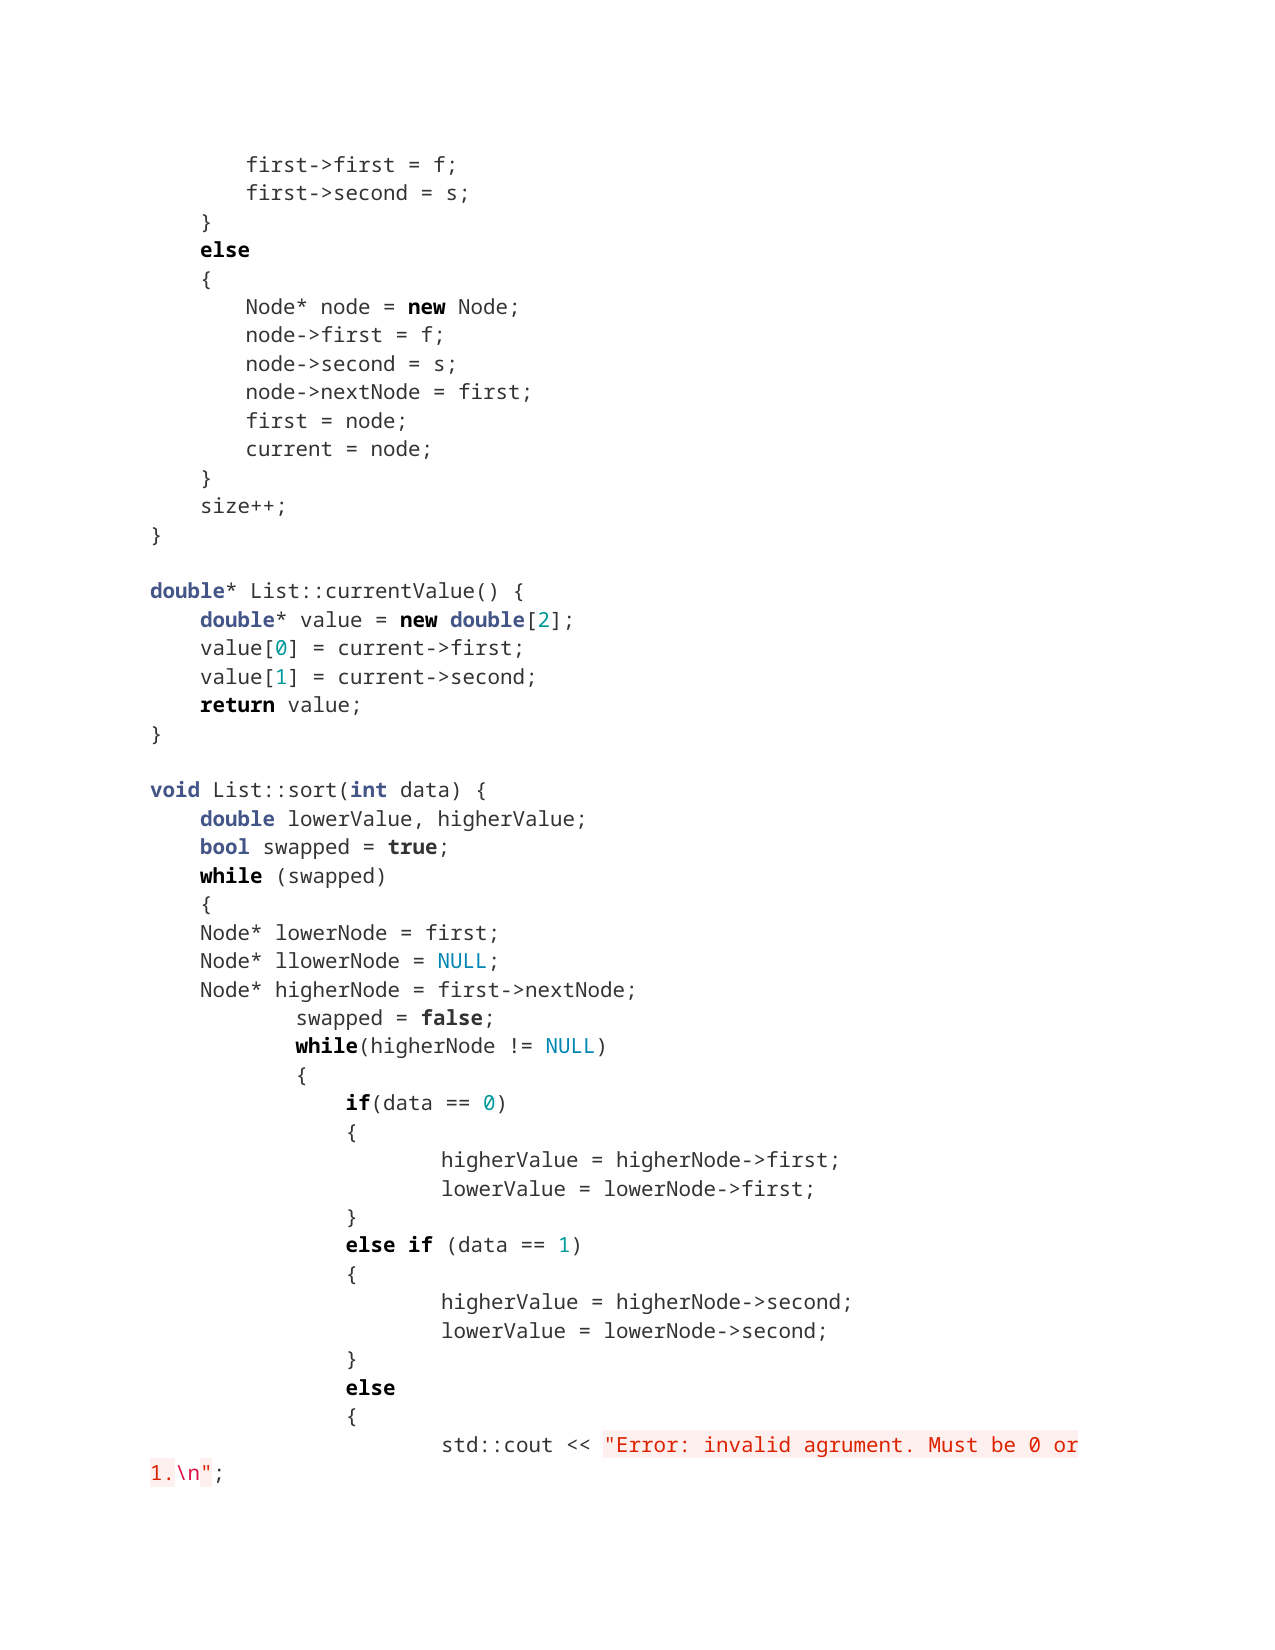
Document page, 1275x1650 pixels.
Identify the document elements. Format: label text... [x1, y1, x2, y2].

text } [150, 463, 1125, 491]
text { [150, 1401, 1125, 1430]
text } [150, 1344, 1125, 1373]
text Node* node = new Node; [150, 292, 1125, 321]
text Node* higherNode = first->nextNode; [150, 975, 1125, 1003]
text } [150, 1202, 1125, 1231]
text else if (data == 1) [150, 1231, 1125, 1259]
text node->second = s; [150, 349, 1125, 377]
text lowerValue = lowerNode->second; [150, 1316, 1125, 1344]
text higherValue = higherNode->second; [150, 1287, 1125, 1316]
text std::cout << "Error: invalid agrument. Must be 0 or 1.\n"; [150, 1430, 1125, 1487]
text { [150, 1259, 1125, 1287]
text swapped = false; [150, 1003, 1125, 1032]
text double* value = new double[2]; [150, 605, 1125, 633]
text current = node; [150, 434, 1125, 463]
text size++; [150, 491, 1125, 520]
text else [150, 1373, 1125, 1401]
text first->second = s; [150, 178, 1125, 207]
text double* List::currentValue() { [150, 577, 1125, 605]
text double lowerValue, higherValue; [150, 804, 1125, 832]
text node->nextNode = first; [150, 377, 1125, 406]
text { [150, 1060, 1125, 1088]
text if(data == 0) [150, 1088, 1125, 1117]
text while(higherNode != NULL) [150, 1032, 1125, 1060]
text Node* llowerNode = NULL; [150, 946, 1125, 975]
text return value; [150, 690, 1125, 719]
text } [150, 719, 1125, 747]
text first = node; [150, 406, 1125, 434]
text higherValue = higherNode->first; [150, 1145, 1125, 1174]
text value[1] = current->second; [150, 662, 1125, 690]
text { [150, 1117, 1125, 1145]
text while (swapped) [150, 861, 1125, 889]
text } [150, 520, 1125, 548]
text value[0] = current->first; [150, 633, 1125, 662]
text { [150, 264, 1125, 292]
text void List::sort(int data) { [150, 776, 1125, 804]
text Node* lowerNode = first; [150, 918, 1125, 946]
text lowerValue = lowerNode->first; [150, 1174, 1125, 1202]
text node->first = f; [150, 321, 1125, 349]
text } [150, 207, 1125, 235]
text { [150, 889, 1125, 918]
text first->first = f; [150, 150, 1125, 178]
text bool swapped = true; [150, 832, 1125, 861]
text else [150, 235, 1125, 264]
